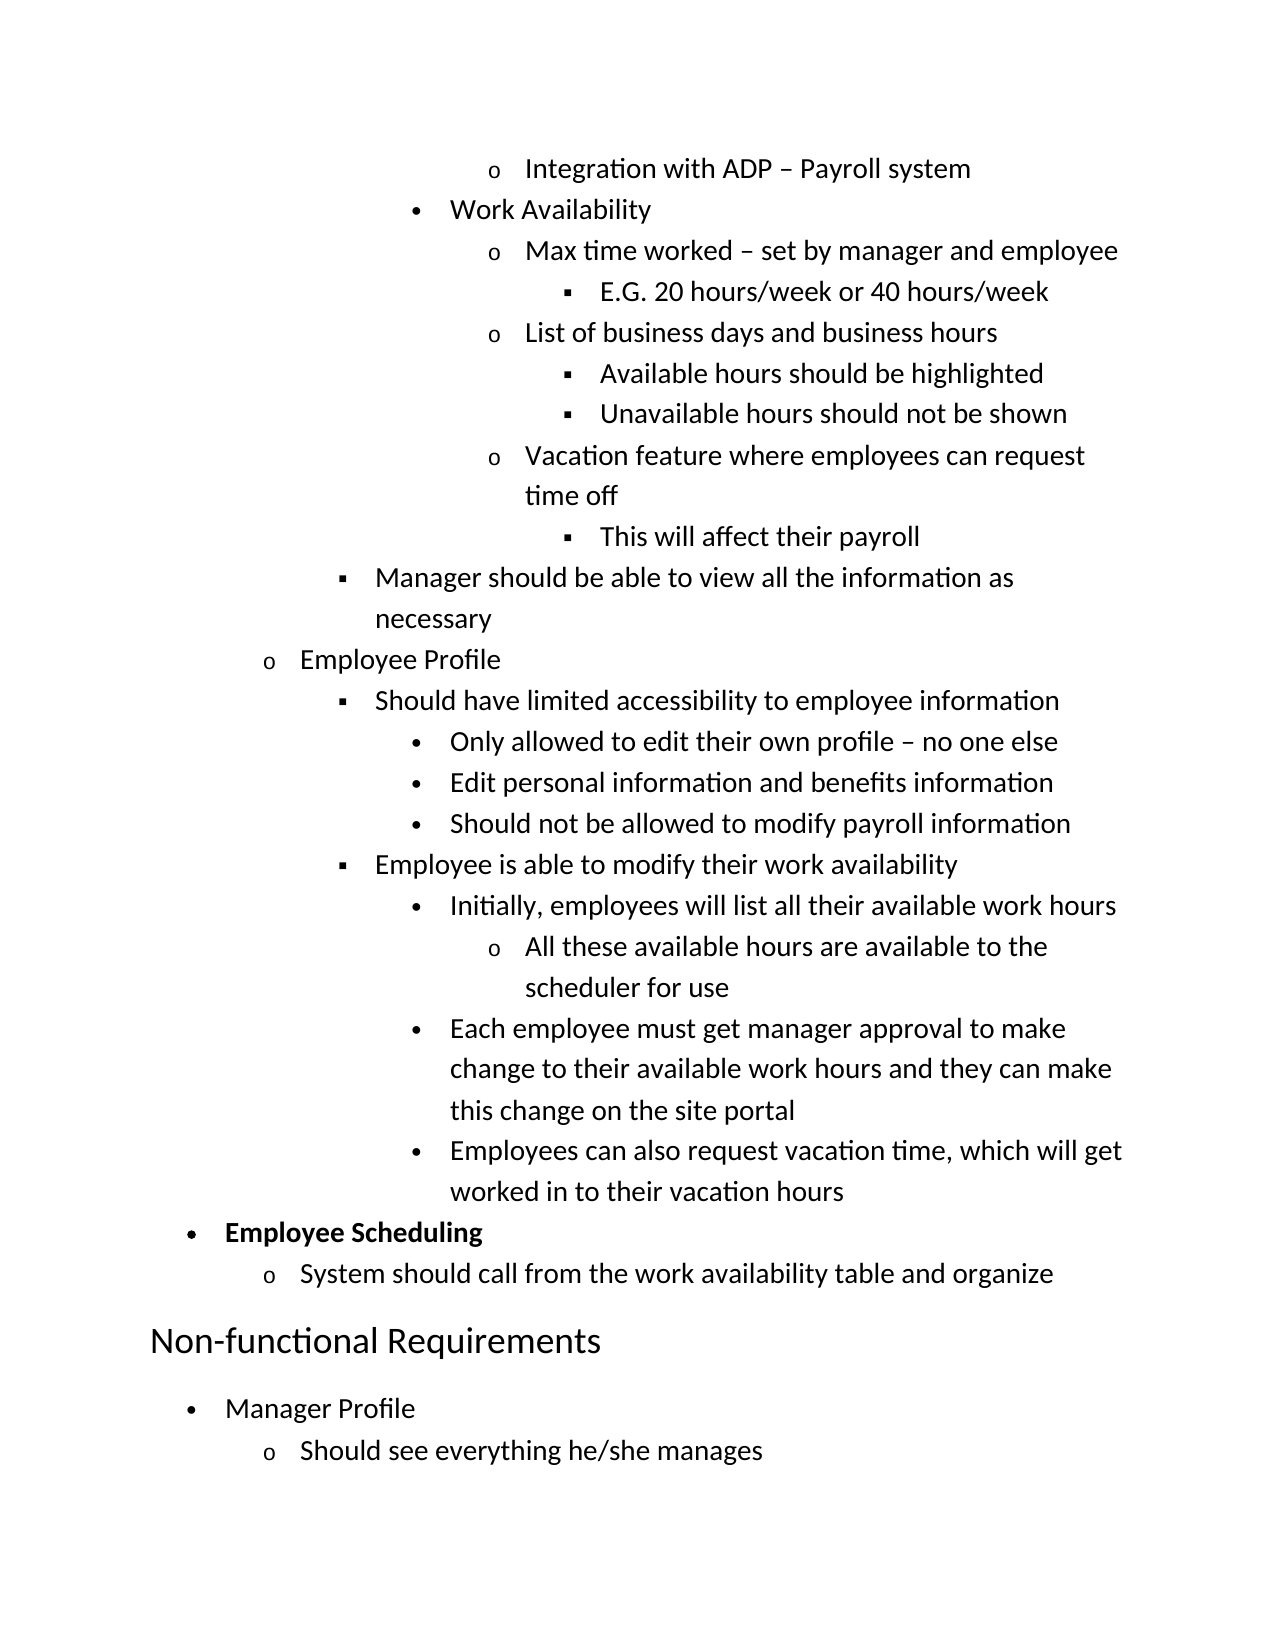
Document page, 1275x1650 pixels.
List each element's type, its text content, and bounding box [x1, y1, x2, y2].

list Should have limited accessibility to employee information [337, 682, 1125, 718]
list E.G. 20 hours/week or 40 hours/week [562, 273, 1125, 308]
list Employees can also request vacation time, which will get worked in to their vacation hours [412, 1132, 1125, 1209]
list Employee Scheduling [187, 1214, 1125, 1250]
list Work Availability [412, 191, 1125, 227]
list Should see everything he/she manages [262, 1432, 1125, 1467]
list Unavailable hours should not be shown [562, 396, 1125, 431]
list Max time worked – set by manager and employee [487, 232, 1125, 267]
list Employee Profile [262, 641, 1125, 677]
list Manager Profile [187, 1391, 1125, 1426]
list Manager should be able to view all the information as necessary [337, 559, 1125, 636]
list Vacation feature where employees can request time off [487, 437, 1125, 513]
list All these available hours are available to the scheduler for use [487, 928, 1125, 1004]
list Each employee must get manager approval to make change to their available work hours and they can make this change on the site portal [412, 1010, 1125, 1127]
list This will affect their payroll [562, 518, 1125, 554]
list Initially, employees will list all their available work hours [412, 887, 1125, 922]
list Should not be allowed to modify payroll information [412, 805, 1125, 841]
list Integration with ADP – Payroll system [487, 150, 1125, 186]
list System should call from the work availability table and organize [262, 1255, 1125, 1291]
list Only allowed to edit their own profile – no one else [412, 723, 1125, 759]
list Employee is able to modify their work availability [337, 846, 1125, 882]
list Available hours should be highlighted [562, 355, 1125, 390]
text Non-functional Requirements [150, 1317, 1125, 1363]
list List of business days and business hours [487, 314, 1125, 349]
list Edit personal information and benefits information [412, 764, 1125, 800]
